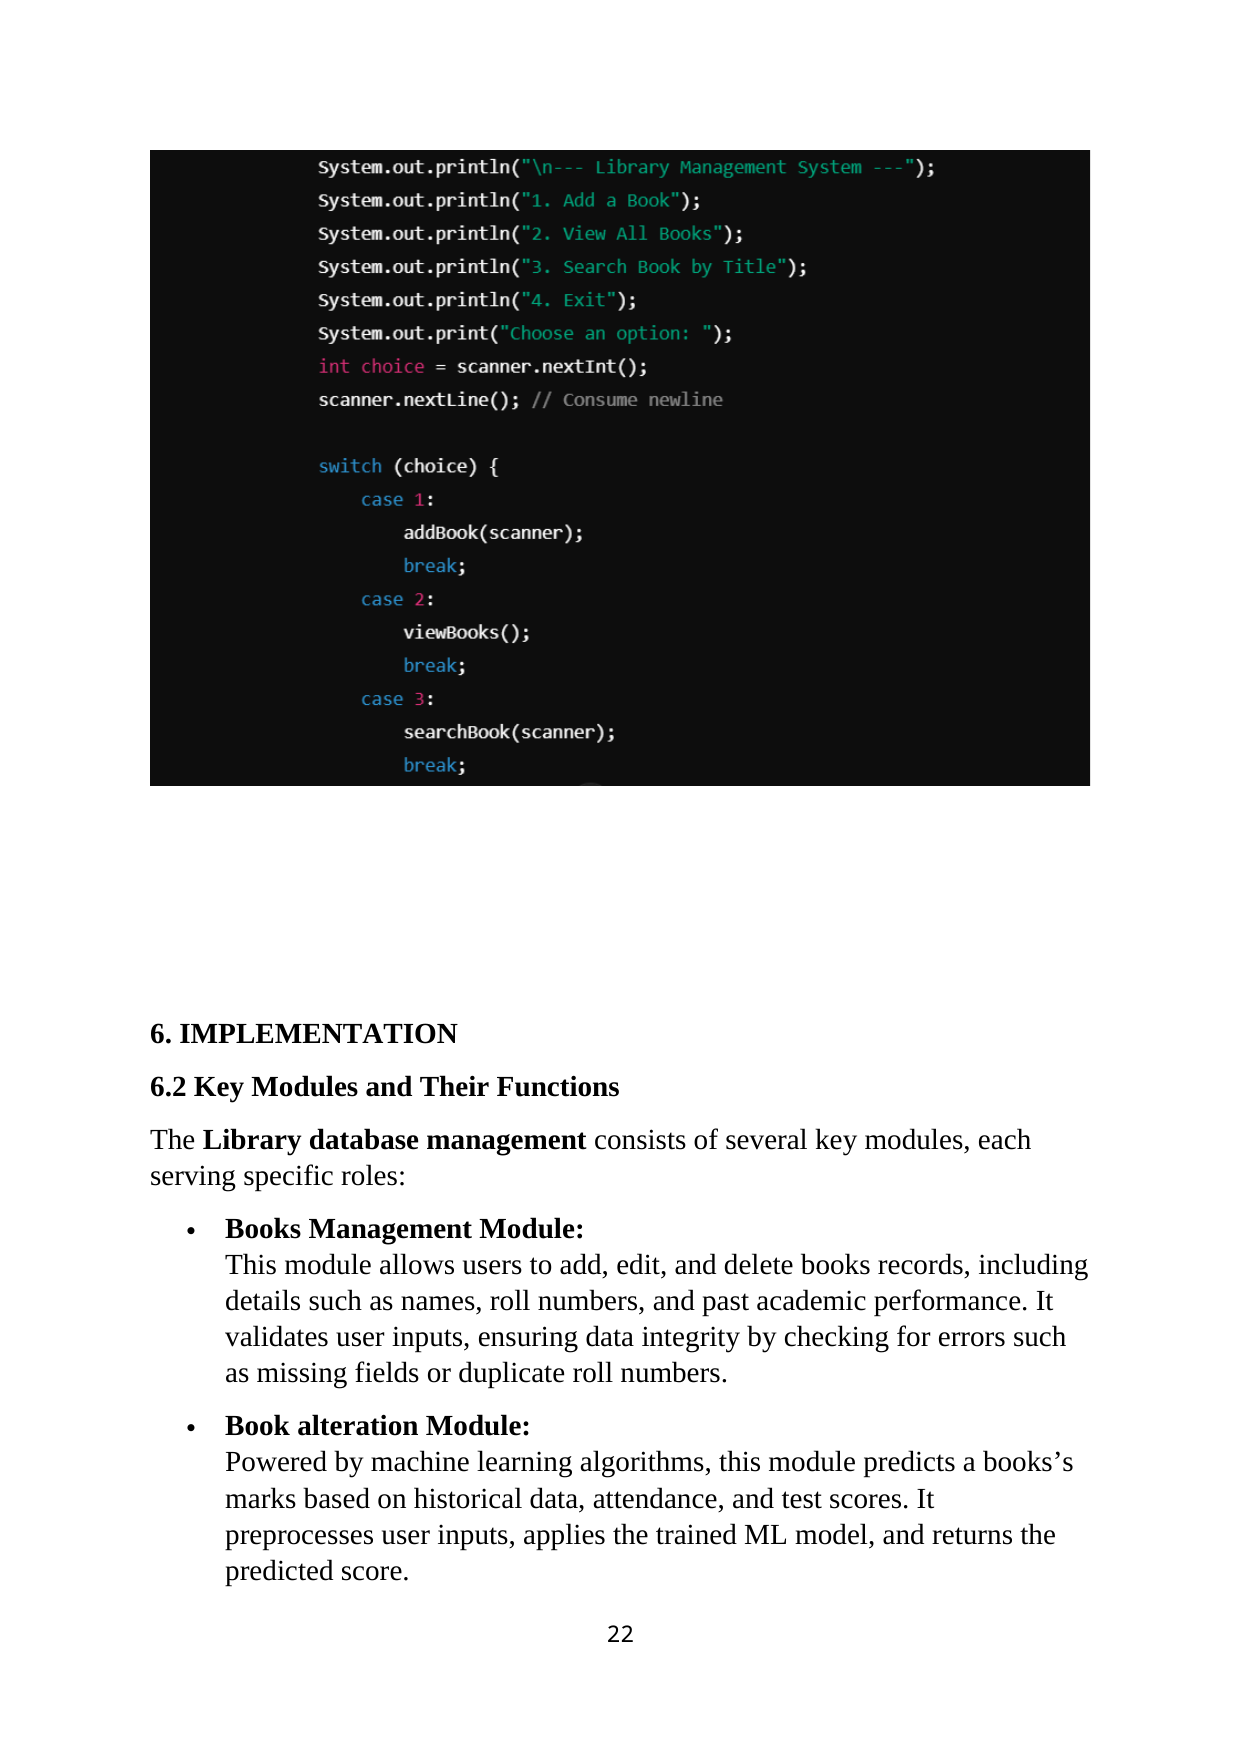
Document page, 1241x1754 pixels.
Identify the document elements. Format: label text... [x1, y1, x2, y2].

list Books Management Module: This module allows users to add, edit, and delete books records, including details such as names, roll numbers, and past academic performance. It validates user inputs, ensuring data integrity by checking for errors such as missing fields or duplicate roll numbers. [187, 1211, 1090, 1389]
picture [150, 150, 1091, 786]
text 6. IMPLEMENTATION [150, 1016, 1090, 1050]
text The Library database management consists of several key modules, each serving specific roles: [150, 1122, 1090, 1192]
list Book alteration Module: Powered by machine learning algorithms, this module predicts a books’s marks based on historical data, attendance, and test scores. It preprocesses user inputs, applies the trained ML model, and returns the predicted score. [187, 1408, 1090, 1587]
text 6.2 Key Modules and Their Functions [150, 1069, 1090, 1103]
